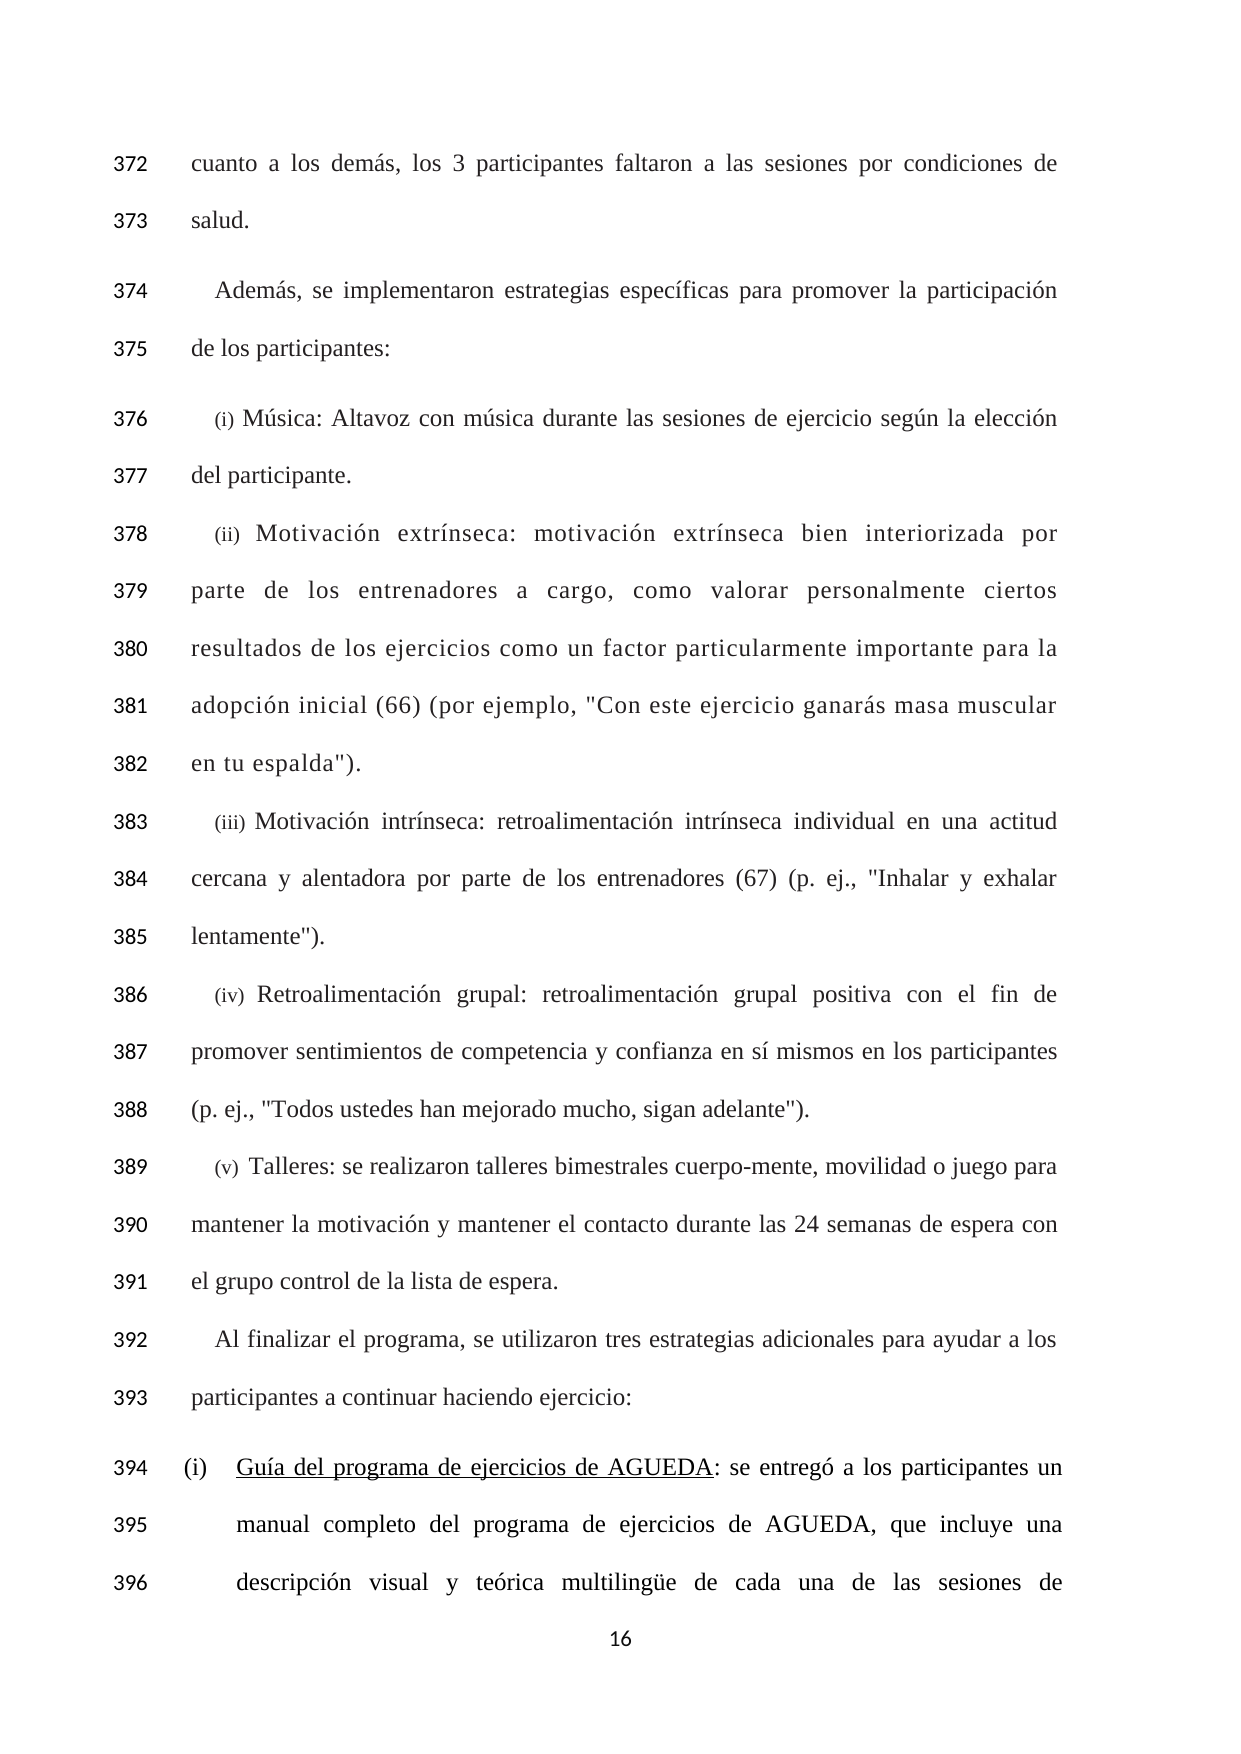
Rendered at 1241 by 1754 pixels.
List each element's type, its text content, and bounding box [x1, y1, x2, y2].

list Talleres: se realizaron talleres bimestrales cuerpo-mente, movilidad o juego para mantener la motivación y mantener el contacto durante las 24 semanas de espera con el grupo control de la lista de espera. [191, 1151, 1058, 1295]
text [191, 148, 1059, 234]
list Retroalimentación grupal: retroalimentación grupal positiva con el fin de promover sentimientos de competencia y confianza en sí mismos en los participantes (p. ej., "Todos ustedes han mejorado mucho, sigan adelante"). [191, 979, 1058, 1122]
list Música: Altavoz con música durante las sesiones de ejercicio según la elección del participante. [191, 403, 1058, 489]
list Motivación intrínseca: retroalimentación intrínseca individual en una actitud cercana y alentadora por parte de los entrenadores (67) (p. ej., "Inhalar y exhalar lentamente"). [191, 806, 1058, 949]
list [183, 1452, 1063, 1595]
list Motivación extrínseca: motivación extrínseca bien interiorizada por parte de los entrenadores a cargo, como valorar personalmente ciertos resultados de los ejercicios como un factor particularmente importante para la adopción inicial (66) (por ejemplo, "Con este ejercicio ganarás masa muscular en tu espalda"). [191, 518, 1059, 777]
text Al finalizar el programa, se utilizaron tres estrategias adicionales para ayudar a los participantes a continuar haciendo ejercicio: [191, 1324, 1058, 1410]
text Además, se implementaron estrategias específicas para promover la participación de los participantes: [191, 275, 1058, 361]
